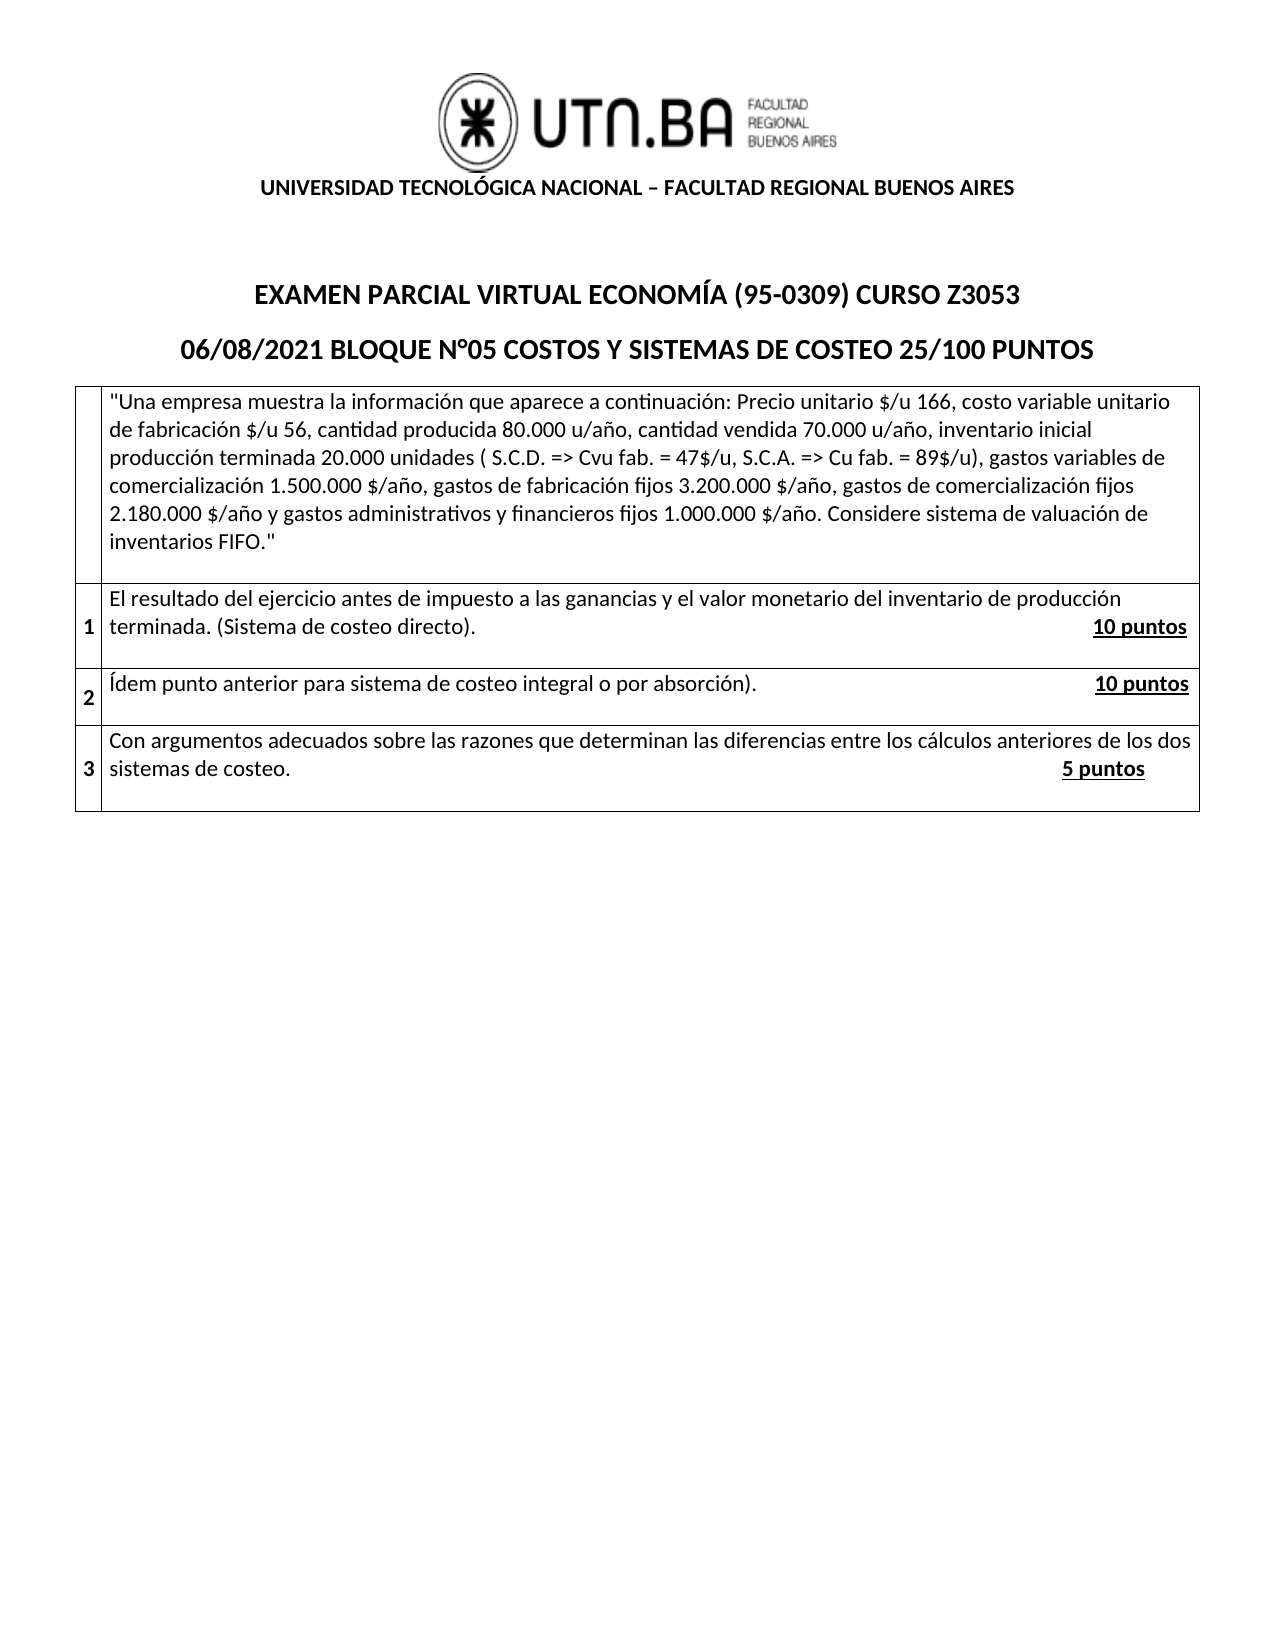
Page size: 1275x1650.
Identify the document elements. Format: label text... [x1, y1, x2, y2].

table_cell 2 [76, 669, 101, 725]
table_header "Una empresa muestra la información que aparece a continuación: Precio unitario $/u 166, costo variable unitario de fabricación $/u 56, cantidad producida 80.000 u/año, cantidad vendida 70.000 u/año, inventario inicial producción terminada 20.000 unidades ( S.C.D. => Cvu fab. = 47$/u, S.C.A. => Cu fab. = 89$/u), gastos variables de comercialización 1.500.000 $/año, gastos de fabricación fijos 3.200.000 $/año, gastos de comercialización fijos 2.180.000 $/año y gastos administrativos y financieros fijos 1.000.000 $/año. Considere sistema de valuación de inventarios FIFO." [102, 387, 1199, 583]
text EXAMEN PARCIAL VIRTUAL ECONOMÍA (95-0309) CURSO Z3053 [75, 276, 1200, 311]
table_cell Ídem punto anterior para sistema de costeo integral o por absorción). 10 puntos [102, 669, 1199, 725]
table_cell 1 [76, 584, 101, 668]
table_cell 3 [76, 726, 101, 811]
table_cell El resultado del ejercicio antes de impuesto a las ganancias y el valor monetario del inventario de producción terminada. (Sistema de costeo directo). 10 puntos [102, 584, 1199, 668]
table_header [76, 387, 101, 583]
table_cell Con argumentos adecuados sobre las razones que determinan las diferencias entre los cálculos anteriores de los dos sistemas de costeo. 5 puntos [102, 726, 1199, 811]
text 06/08/2021 BLOQUE N°05 COSTOS Y SISTEMAS DE COSTEO 25/100 PUNTOS [75, 331, 1200, 367]
